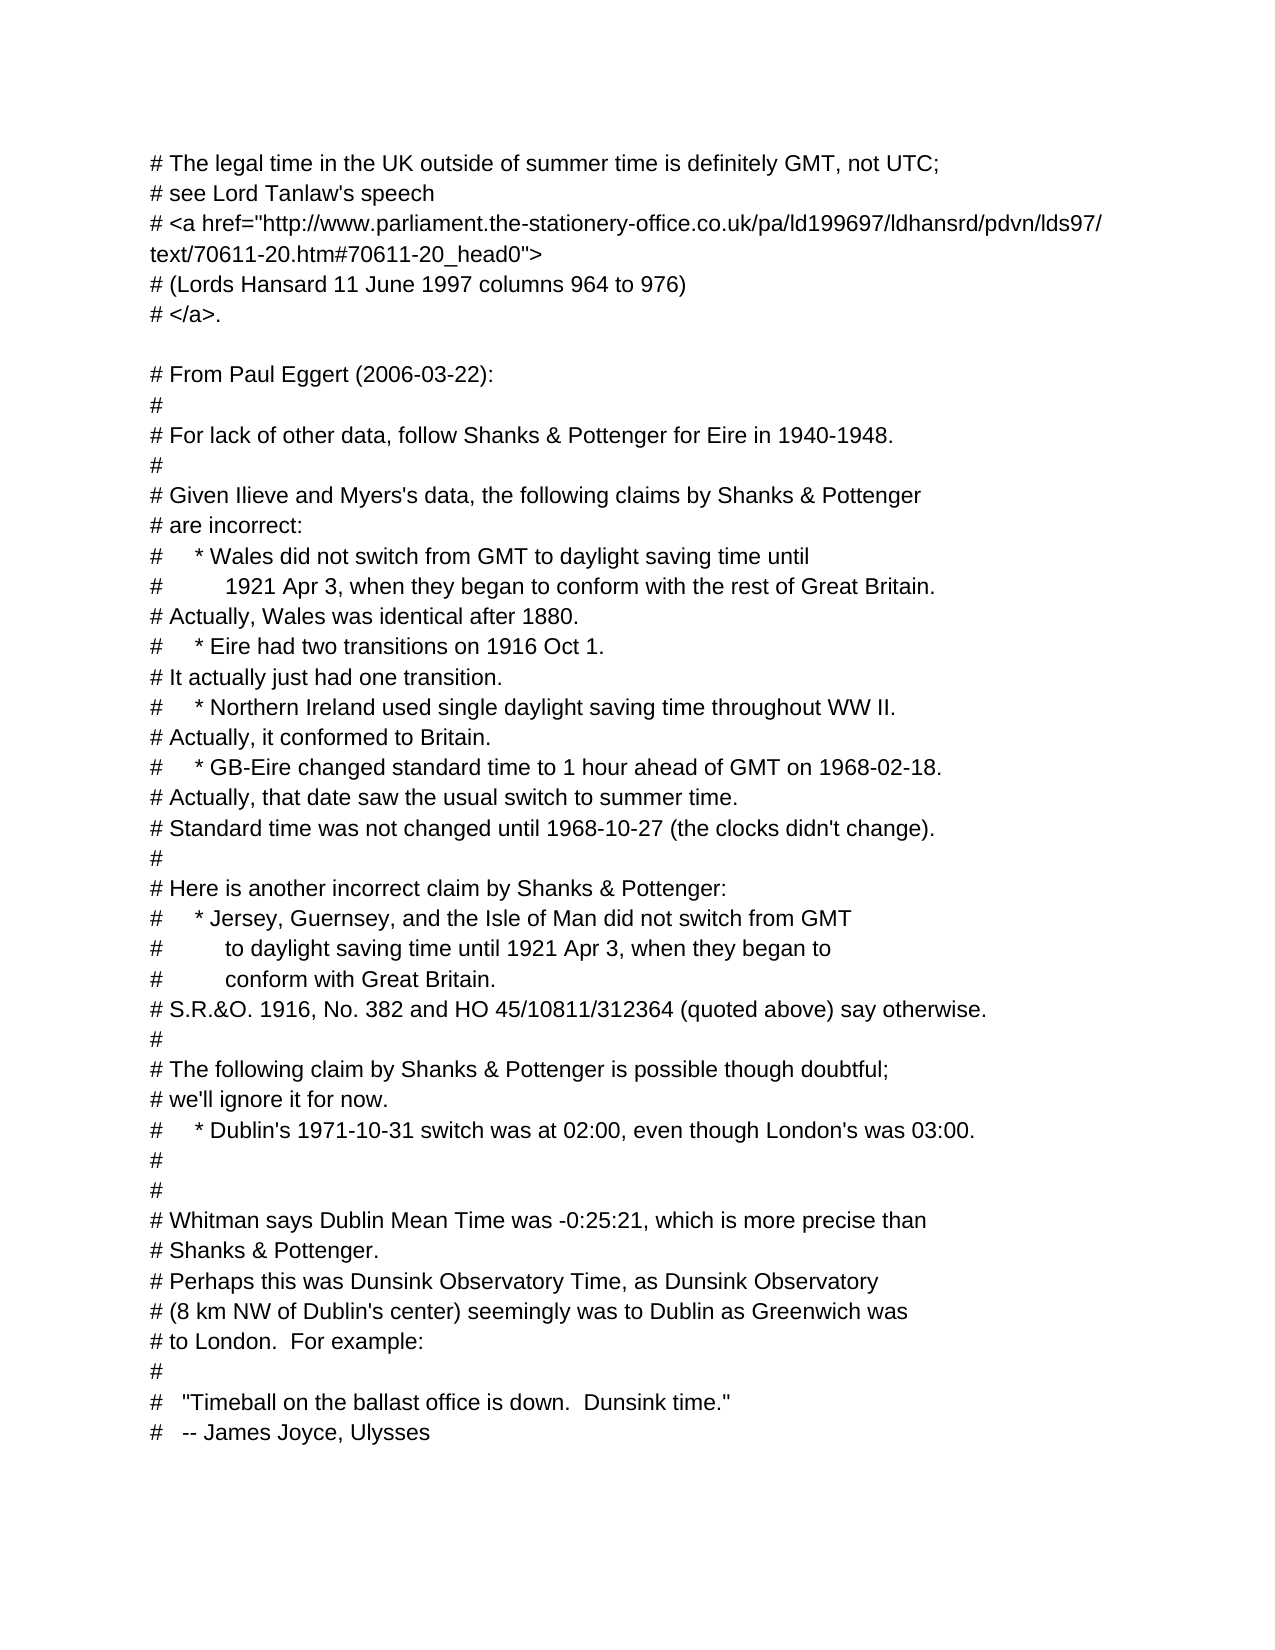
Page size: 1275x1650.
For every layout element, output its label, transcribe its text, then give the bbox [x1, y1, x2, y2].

text # Given Ilieve and Myers's data, the following claims by Shanks & Pottenger [150, 482, 1125, 509]
text # (Lords Hansard 11 June 1997 columns 964 to 976) [150, 271, 1125, 297]
text # Shanks & Pottenger. [150, 1237, 1125, 1264]
text # * Dublin's 1971-10-31 switch was at 02:00, even though London's was 03:00. [150, 1117, 1125, 1143]
text # For lack of other data, follow Shanks & Pottenger for Eire in 1940-1948. [150, 422, 1125, 448]
text # * Jersey, Guernsey, and the Isle of Man did not switch from GMT [150, 905, 1125, 932]
text # Here is another incorrect claim by Shanks & Pottenger: [150, 875, 1125, 901]
text # [150, 452, 1125, 478]
text # -- James Joyce, Ulysses [150, 1419, 1125, 1445]
text # to daylight saving time until 1921 Apr 3, when they began to [150, 935, 1125, 962]
text # * Eire had two transitions on 1916 Oct 1. [150, 633, 1125, 660]
text # * GB-Eire changed standard time to 1 hour ahead of GMT on 1968-02-18. [150, 754, 1125, 781]
text # <a href="http://www.parliament.the-stationery-office.co.uk/pa/ld199697/ldhansrd/pdvn/lds97/text/70611-20.htm#70611-20_head0"> [150, 210, 1125, 267]
text # The legal time in the UK outside of summer time is definitely GMT, not UTC; [150, 150, 1125, 176]
text # [150, 1026, 1125, 1052]
text # [150, 845, 1125, 871]
text # (8 km NW of Dublin's center) seemingly was to Dublin as Greenwich was [150, 1298, 1125, 1324]
text # Actually, it conformed to Britain. [150, 724, 1125, 750]
text # [150, 1177, 1125, 1203]
text # * Wales did not switch from GMT to daylight saving time until [150, 543, 1125, 569]
text # Perhaps this was Dunsink Observatory Time, as Dunsink Observatory [150, 1268, 1125, 1294]
text # [150, 392, 1125, 418]
text # [150, 1358, 1125, 1385]
text # The following claim by Shanks & Pottenger is possible though doubtful; [150, 1056, 1125, 1083]
text # we'll ignore it for now. [150, 1086, 1125, 1113]
text # From Paul Eggert (2006-03-22): [150, 361, 1125, 388]
text # </a>. [150, 301, 1125, 327]
text # to London. For example: [150, 1328, 1125, 1354]
text # * Northern Ireland used single daylight saving time throughout WW II. [150, 694, 1125, 720]
text # [150, 1147, 1125, 1173]
text # see Lord Tanlaw's speech [150, 180, 1125, 207]
text # Actually, that date saw the usual switch to summer time. [150, 784, 1125, 811]
text # Actually, Wales was identical after 1880. [150, 603, 1125, 629]
text # Standard time was not changed until 1968-10-27 (the clocks didn't change). [150, 814, 1125, 841]
text # S.R.&O. 1916, No. 382 and HO 45/10811/312364 (quoted above) say otherwise. [150, 996, 1125, 1022]
text # are incorrect: [150, 512, 1125, 539]
text # It actually just had one transition. [150, 663, 1125, 690]
text # "Timeball on the ballast office is down. Dunsink time." [150, 1388, 1125, 1415]
text # 1921 Apr 3, when they began to conform with the rest of Great Britain. [150, 573, 1125, 599]
text # Whitman says Dublin Mean Time was -0:25:21, which is more precise than [150, 1207, 1125, 1234]
text # conform with Great Britain. [150, 966, 1125, 992]
